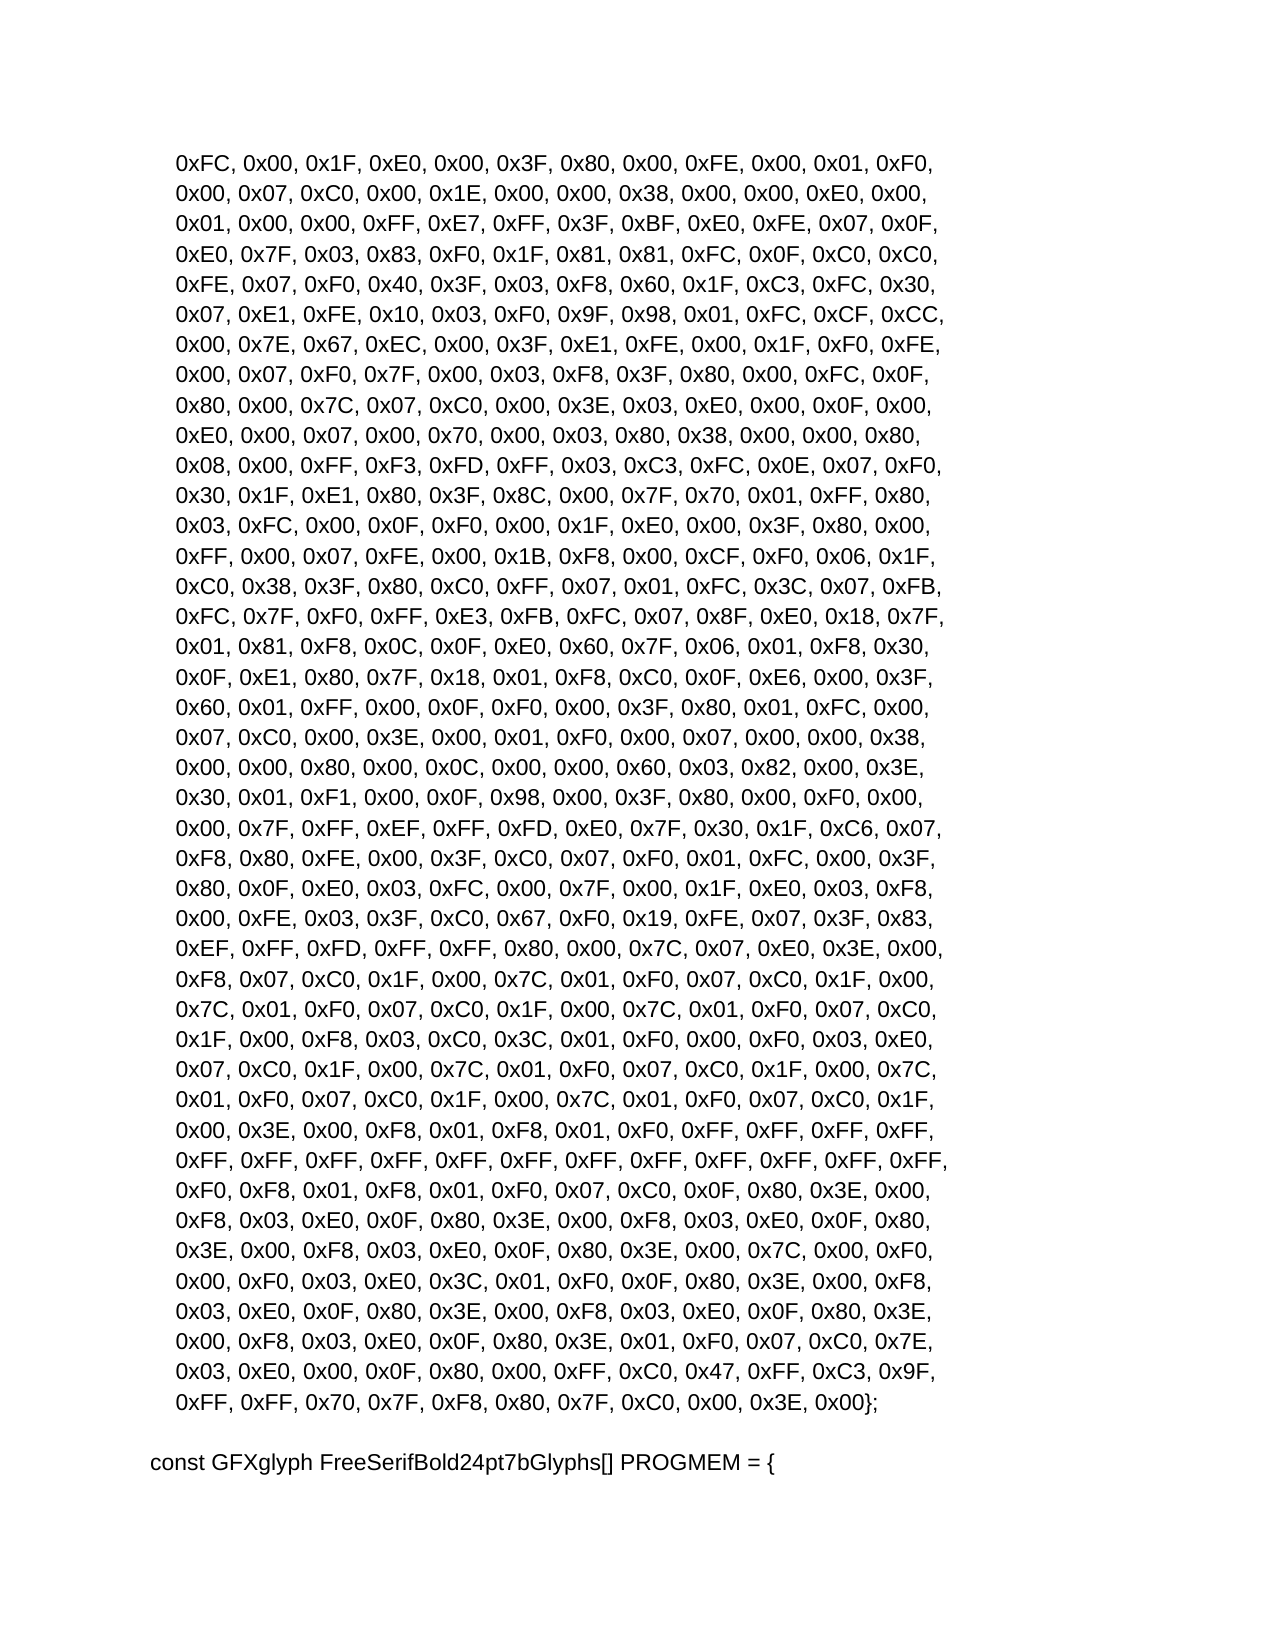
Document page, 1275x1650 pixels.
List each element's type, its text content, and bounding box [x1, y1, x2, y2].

text 0x01, 0x81, 0xF8, 0x0C, 0x0F, 0xE0, 0x60, 0x7F, 0x06, 0x01, 0xF8, 0x30, [150, 633, 1125, 660]
text 0xFF, 0xFF, 0xFF, 0xFF, 0xFF, 0xFF, 0xFF, 0xFF, 0xFF, 0xFF, 0xFF, 0xFF, [150, 1147, 1125, 1173]
text 0xF8, 0x80, 0xFE, 0x00, 0x3F, 0xC0, 0x07, 0xF0, 0x01, 0xFC, 0x00, 0x3F, [150, 845, 1125, 871]
text 0x07, 0xC0, 0x00, 0x3E, 0x00, 0x01, 0xF0, 0x00, 0x07, 0x00, 0x00, 0x38, [150, 724, 1125, 750]
text 0xC0, 0x38, 0x3F, 0x80, 0xC0, 0xFF, 0x07, 0x01, 0xFC, 0x3C, 0x07, 0xFB, [150, 573, 1125, 599]
text 0x01, 0xF0, 0x07, 0xC0, 0x1F, 0x00, 0x7C, 0x01, 0xF0, 0x07, 0xC0, 0x1F, [150, 1086, 1125, 1113]
text 0x00, 0x7E, 0x67, 0xEC, 0x00, 0x3F, 0xE1, 0xFE, 0x00, 0x1F, 0xF0, 0xFE, [150, 331, 1125, 358]
text 0x00, 0xFE, 0x03, 0x3F, 0xC0, 0x67, 0xF0, 0x19, 0xFE, 0x07, 0x3F, 0x83, [150, 905, 1125, 932]
text 0xE0, 0x00, 0x07, 0x00, 0x70, 0x00, 0x03, 0x80, 0x38, 0x00, 0x00, 0x80, [150, 422, 1125, 448]
text 0xEF, 0xFF, 0xFD, 0xFF, 0xFF, 0x80, 0x00, 0x7C, 0x07, 0xE0, 0x3E, 0x00, [150, 935, 1125, 962]
text 0x07, 0xC0, 0x1F, 0x00, 0x7C, 0x01, 0xF0, 0x07, 0xC0, 0x1F, 0x00, 0x7C, [150, 1056, 1125, 1083]
text 0x08, 0x00, 0xFF, 0xF3, 0xFD, 0xFF, 0x03, 0xC3, 0xFC, 0x0E, 0x07, 0xF0, [150, 452, 1125, 478]
text 0x03, 0xE0, 0x0F, 0x80, 0x3E, 0x00, 0xF8, 0x03, 0xE0, 0x0F, 0x80, 0x3E, [150, 1298, 1125, 1324]
text 0x0F, 0xE1, 0x80, 0x7F, 0x18, 0x01, 0xF8, 0xC0, 0x0F, 0xE6, 0x00, 0x3F, [150, 663, 1125, 690]
text 0x00, 0x3E, 0x00, 0xF8, 0x01, 0xF8, 0x01, 0xF0, 0xFF, 0xFF, 0xFF, 0xFF, [150, 1117, 1125, 1143]
text 0x30, 0x1F, 0xE1, 0x80, 0x3F, 0x8C, 0x00, 0x7F, 0x70, 0x01, 0xFF, 0x80, [150, 482, 1125, 509]
text 0x80, 0x00, 0x7C, 0x07, 0xC0, 0x00, 0x3E, 0x03, 0xE0, 0x00, 0x0F, 0x00, [150, 392, 1125, 418]
text 0xF8, 0x03, 0xE0, 0x0F, 0x80, 0x3E, 0x00, 0xF8, 0x03, 0xE0, 0x0F, 0x80, [150, 1207, 1125, 1234]
text 0xFC, 0x7F, 0xF0, 0xFF, 0xE3, 0xFB, 0xFC, 0x07, 0x8F, 0xE0, 0x18, 0x7F, [150, 603, 1125, 629]
text 0xFE, 0x07, 0xF0, 0x40, 0x3F, 0x03, 0xF8, 0x60, 0x1F, 0xC3, 0xFC, 0x30, [150, 271, 1125, 297]
text 0x7C, 0x01, 0xF0, 0x07, 0xC0, 0x1F, 0x00, 0x7C, 0x01, 0xF0, 0x07, 0xC0, [150, 996, 1125, 1022]
text 0xFF, 0x00, 0x07, 0xFE, 0x00, 0x1B, 0xF8, 0x00, 0xCF, 0xF0, 0x06, 0x1F, [150, 543, 1125, 569]
text 0x80, 0x0F, 0xE0, 0x03, 0xFC, 0x00, 0x7F, 0x00, 0x1F, 0xE0, 0x03, 0xF8, [150, 875, 1125, 901]
text 0x60, 0x01, 0xFF, 0x00, 0x0F, 0xF0, 0x00, 0x3F, 0x80, 0x01, 0xFC, 0x00, [150, 694, 1125, 720]
text 0xFF, 0xFF, 0x70, 0x7F, 0xF8, 0x80, 0x7F, 0xC0, 0x00, 0x3E, 0x00}; [150, 1388, 1125, 1415]
text 0x30, 0x01, 0xF1, 0x00, 0x0F, 0x98, 0x00, 0x3F, 0x80, 0x00, 0xF0, 0x00, [150, 784, 1125, 811]
text 0x00, 0x7F, 0xFF, 0xEF, 0xFF, 0xFD, 0xE0, 0x7F, 0x30, 0x1F, 0xC6, 0x07, [150, 814, 1125, 841]
text 0x07, 0xE1, 0xFE, 0x10, 0x03, 0xF0, 0x9F, 0x98, 0x01, 0xFC, 0xCF, 0xCC, [150, 301, 1125, 327]
text 0xE0, 0x7F, 0x03, 0x83, 0xF0, 0x1F, 0x81, 0x81, 0xFC, 0x0F, 0xC0, 0xC0, [150, 241, 1125, 267]
text 0x00, 0x07, 0xC0, 0x00, 0x1E, 0x00, 0x00, 0x38, 0x00, 0x00, 0xE0, 0x00, [150, 180, 1125, 207]
text 0x01, 0x00, 0x00, 0xFF, 0xE7, 0xFF, 0x3F, 0xBF, 0xE0, 0xFE, 0x07, 0x0F, [150, 210, 1125, 237]
text 0x00, 0xF8, 0x03, 0xE0, 0x0F, 0x80, 0x3E, 0x01, 0xF0, 0x07, 0xC0, 0x7E, [150, 1328, 1125, 1354]
text 0x03, 0xE0, 0x00, 0x0F, 0x80, 0x00, 0xFF, 0xC0, 0x47, 0xFF, 0xC3, 0x9F, [150, 1358, 1125, 1385]
text 0x00, 0x07, 0xF0, 0x7F, 0x00, 0x03, 0xF8, 0x3F, 0x80, 0x00, 0xFC, 0x0F, [150, 361, 1125, 388]
text 0xFC, 0x00, 0x1F, 0xE0, 0x00, 0x3F, 0x80, 0x00, 0xFE, 0x00, 0x01, 0xF0, [150, 150, 1125, 176]
text const GFXglyph FreeSerifBold24pt7bGlyphs[] PROGMEM = { [150, 1449, 1125, 1475]
text 0x00, 0xF0, 0x03, 0xE0, 0x3C, 0x01, 0xF0, 0x0F, 0x80, 0x3E, 0x00, 0xF8, [150, 1268, 1125, 1294]
text 0x00, 0x00, 0x80, 0x00, 0x0C, 0x00, 0x00, 0x60, 0x03, 0x82, 0x00, 0x3E, [150, 754, 1125, 781]
text 0xF8, 0x07, 0xC0, 0x1F, 0x00, 0x7C, 0x01, 0xF0, 0x07, 0xC0, 0x1F, 0x00, [150, 966, 1125, 992]
text 0x03, 0xFC, 0x00, 0x0F, 0xF0, 0x00, 0x1F, 0xE0, 0x00, 0x3F, 0x80, 0x00, [150, 512, 1125, 539]
text 0x3E, 0x00, 0xF8, 0x03, 0xE0, 0x0F, 0x80, 0x3E, 0x00, 0x7C, 0x00, 0xF0, [150, 1237, 1125, 1264]
text 0xF0, 0xF8, 0x01, 0xF8, 0x01, 0xF0, 0x07, 0xC0, 0x0F, 0x80, 0x3E, 0x00, [150, 1177, 1125, 1203]
text 0x1F, 0x00, 0xF8, 0x03, 0xC0, 0x3C, 0x01, 0xF0, 0x00, 0xF0, 0x03, 0xE0, [150, 1026, 1125, 1052]
